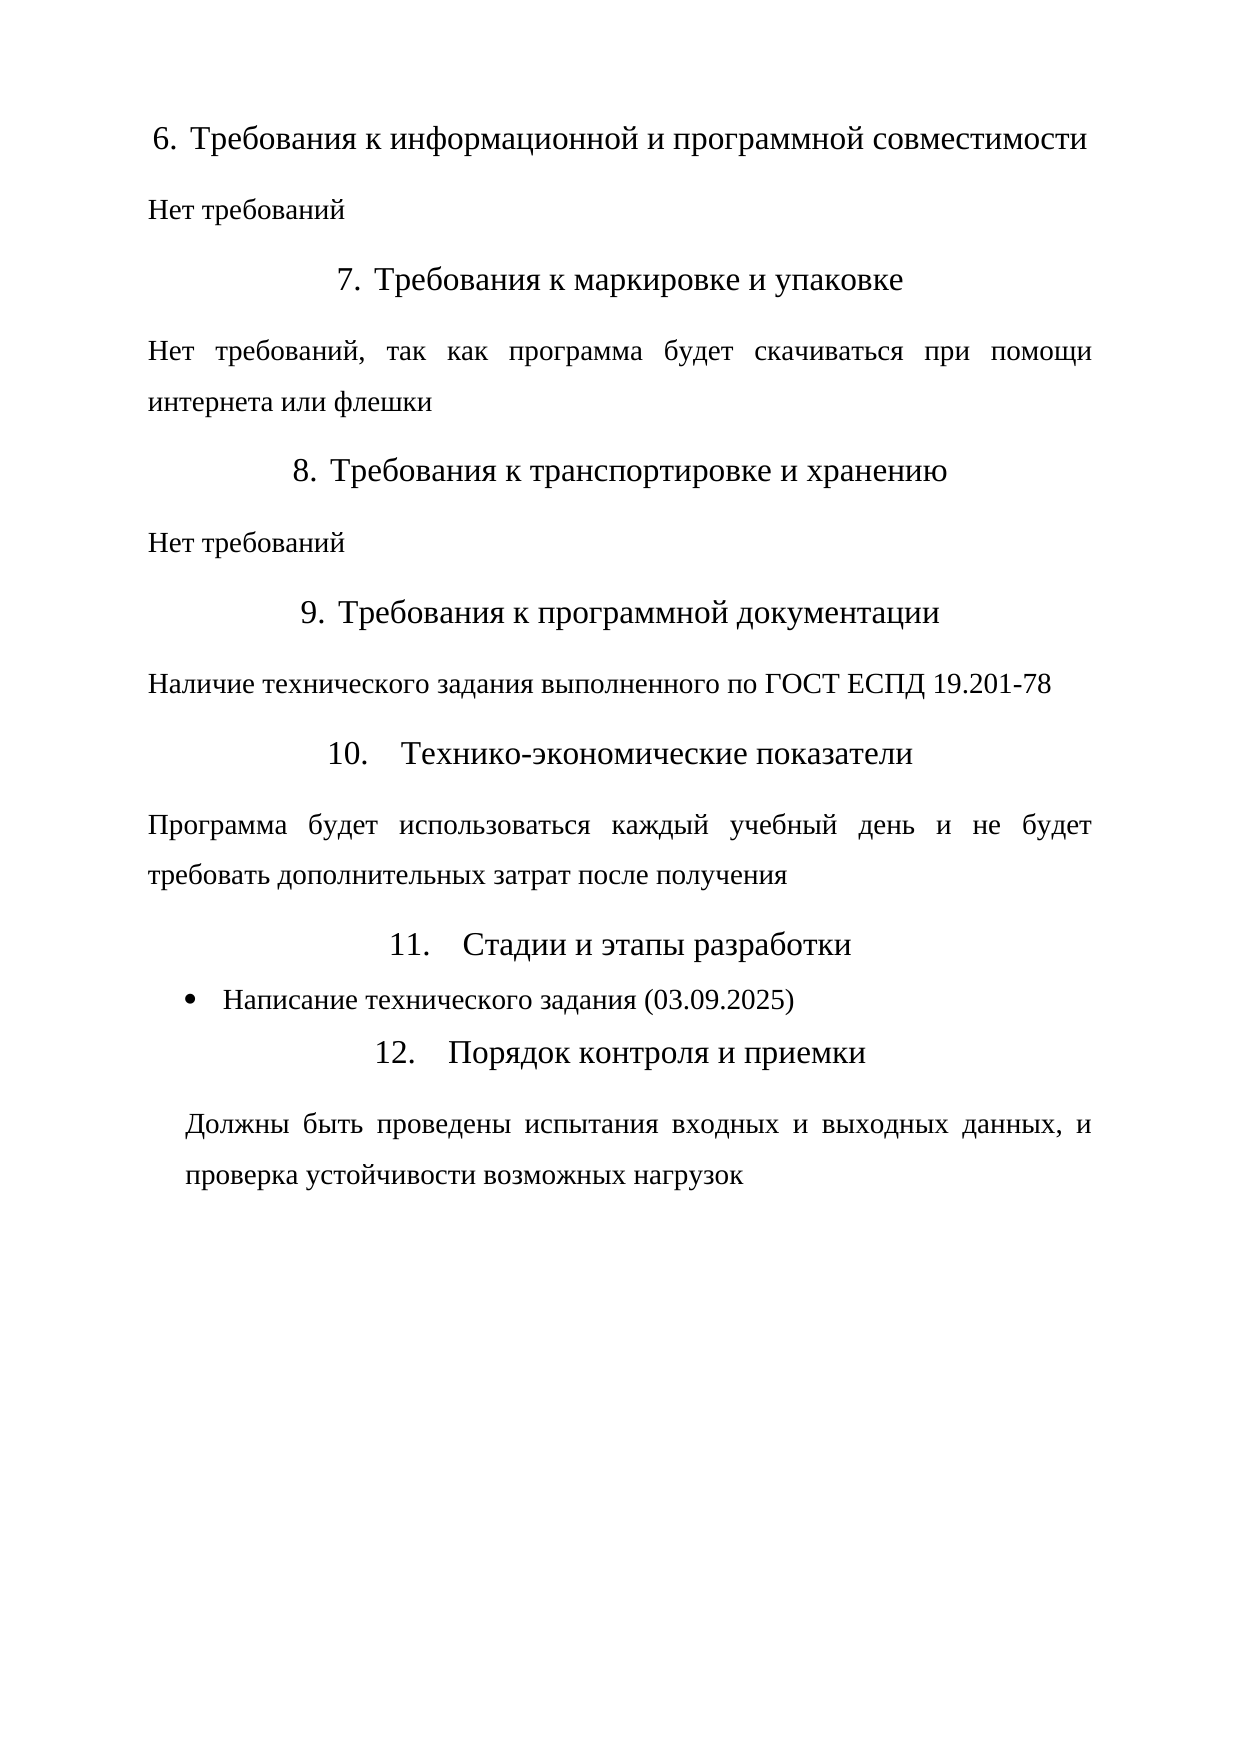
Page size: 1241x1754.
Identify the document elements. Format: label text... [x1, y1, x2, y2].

list Требования к информационной и программной совместимости [148, 118, 1093, 156]
list Написание технического задания (03.09.2025) [185, 982, 1093, 1016]
list Технико-экономические показатели [148, 733, 1093, 771]
list Порядок контроля и приемки [148, 1032, 1093, 1071]
text Программа будет использоваться каждый учебный день и не будет требовать дополнительных затрат после получения [148, 807, 1093, 891]
text Нет требований, так как программа будет скачиваться при помощи интернета или флешки [148, 333, 1093, 417]
text Должны быть проведены испытания входных и выходных данных, и проверка устойчивости возможных нагрузок [185, 1107, 1093, 1190]
list Требования к транспортировке и хранению [148, 451, 1093, 489]
list Требования к маркировке и упаковке [148, 259, 1093, 298]
text Нет требований [148, 192, 1093, 226]
text Нет требований [148, 525, 1093, 558]
text Наличие технического задания выполненного по ГОСТ ЕСПД 19.201-78 [148, 666, 1093, 699]
list Требования к программной документации [148, 592, 1093, 630]
list Стадии и этапы разработки [148, 924, 1093, 963]
